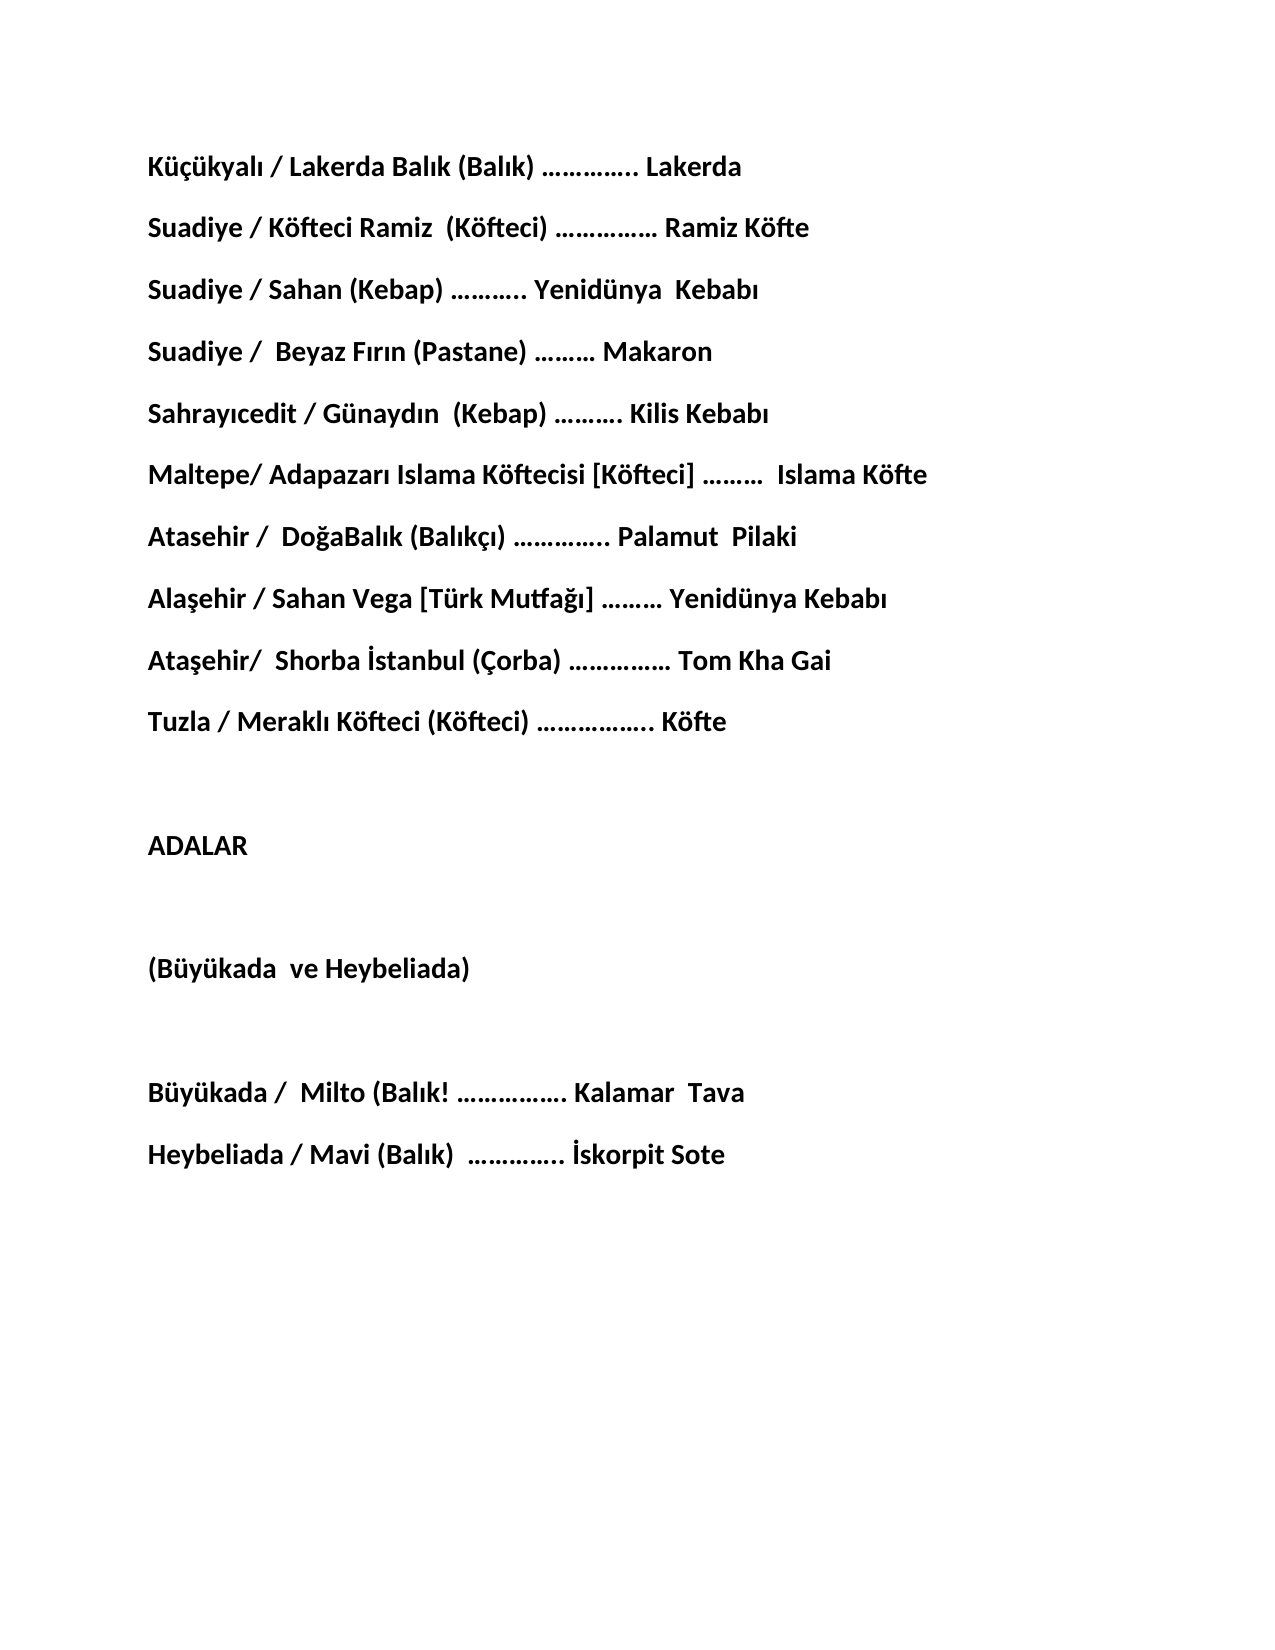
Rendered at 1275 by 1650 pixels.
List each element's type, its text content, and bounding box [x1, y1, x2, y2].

text ADALAR [148, 827, 1127, 863]
text Ataşehir/ Shorba İstanbul (Çorba) …………… Tom Kha Gai [148, 642, 1127, 677]
text Suadiye / Beyaz Fırın (Pastane) ……… Makaron [148, 333, 1127, 368]
text Suadiye / Köfteci Ramiz (Köfteci) …………… Ramiz Köfte [148, 209, 1127, 245]
text Alaşehir / Sahan Vega [Türk Mutfağı] ……… Yenidünya Kebabı [148, 580, 1127, 616]
text Maltepe/ Adapazarı Islama Köftecisi [Köfteci] ……… Islama Köfte [148, 456, 1127, 492]
text Atasehir / DoğaBalık (Balıkçı) ………….. Palamut Pilaki [148, 518, 1127, 554]
text Heybeliada / Mavi (Balık) ………….. İskorpit Sote [148, 1136, 1127, 1172]
text Büyükada / Milto (Balık! ……………. Kalamar Tava [148, 1074, 1127, 1110]
text Tuzla / Meraklı Köfteci (Köfteci) …………….. Köfte [148, 703, 1127, 739]
text (Büyükada ve Heybeliada) [148, 951, 1127, 986]
text Küçükyalı / Lakerda Balık (Balık) ………….. Lakerda [148, 148, 1127, 183]
text Suadiye / Sahan (Kebap) ……….. Yenidünya Kebabı [148, 271, 1127, 307]
text Sahrayıcedit / Günaydın (Kebap) ………. Kilis Kebabı [148, 395, 1127, 430]
